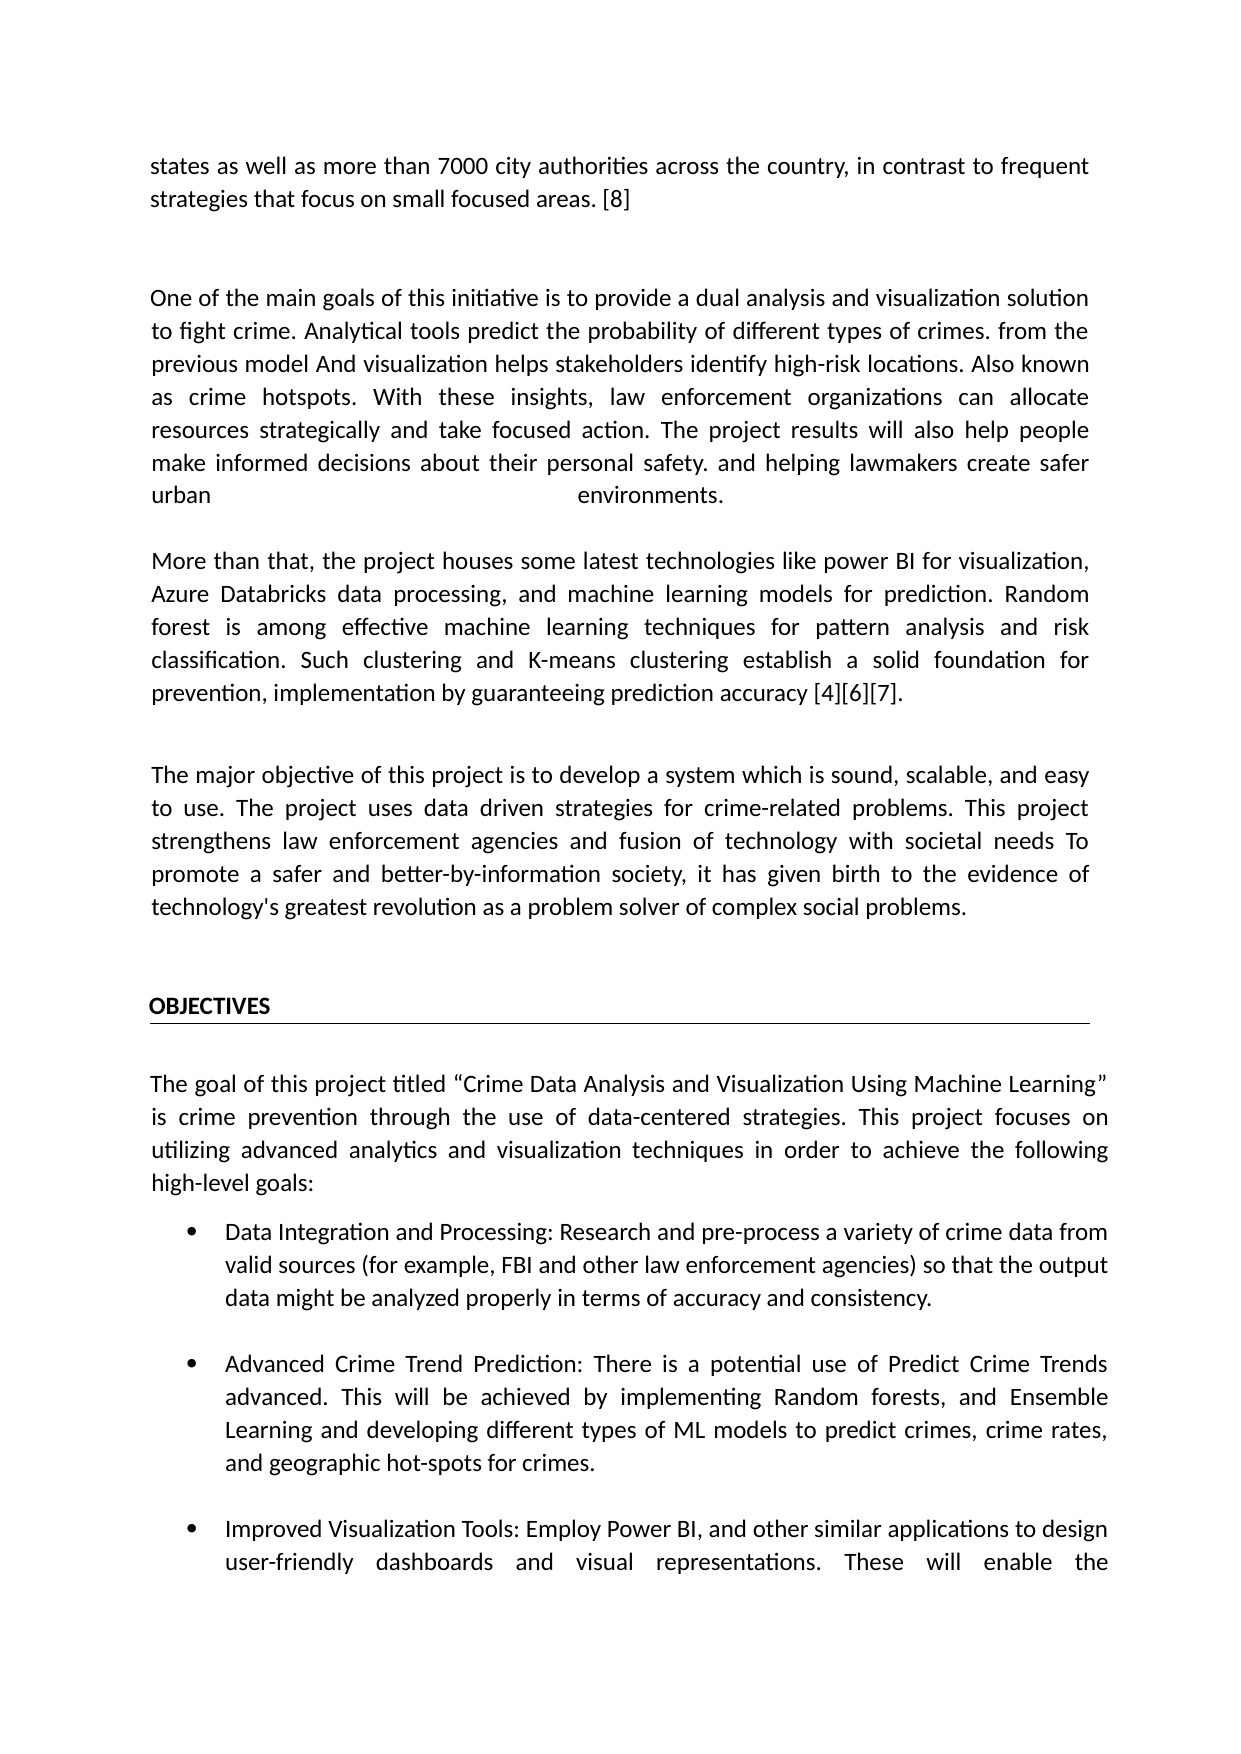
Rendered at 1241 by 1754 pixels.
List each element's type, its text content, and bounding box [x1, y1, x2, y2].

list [187, 1513, 1109, 1577]
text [150, 150, 1091, 213]
text The major objective of this project is to develop a system which is sound, scalable, and easy to use. The project uses data driven strategies for crime-related problems. This project strengthens law enforcement agencies and fusion of technology with societal needs To promote a safer and better-by-information society, it has given birth to the evidence of technology's greatest revolution as a problem solver of complex social problems. [150, 727, 1091, 922]
list Data Integration and Processing: Research and pre-process a variety of crime data from valid sources (for example, FBI and other law enforcement agencies) so that the output data might be analyzed properly in terms of accuracy and consistency. [187, 1216, 1109, 1313]
list Advanced Crime Trend Prediction: There is a potential use of Predict Crime Trends advanced. This will be achieved by implementing Random forests, and Ensemble Learning and developing different types of ML models to predict crimes, crime rates, and geographic hot-spots for crimes. [187, 1348, 1109, 1477]
text The goal of this project titled “Crime Data Analysis and Visualization Using Machine Learning” is crime prevention through the use of data-centered strategies. This project focuses on utilizing advanced analytics and visualization techniques in order to achieve the following high-level goals: [150, 1068, 1109, 1197]
text One of the main goals of this initiative is to provide a dual analysis and visualization solution to fight crime. Analytical tools predict the probability of different types of crimes. from the previous model And visualization helps stakeholders identify high-risk locations. Also known as crime hotspots. With these insights, law enforcement organizations can allocate resources strategically and take focused action. The project results will also help people make informed decisions about their personal safety. and helping lawmakers create safer urban environments. More than that, the project houses some latest technologies like power BI for visualization, Azure Databricks data processing, and machine learning models for prediction. Random forest is among effective machine learning techniques for pattern analysis and risk classification. Such clustering and K-means clustering establish a solid foundation for prevention, implementation by guaranteeing prediction accuracy [4][6][7]. [150, 282, 1091, 708]
subtitle OBJECTIVES [148, 990, 1109, 1021]
